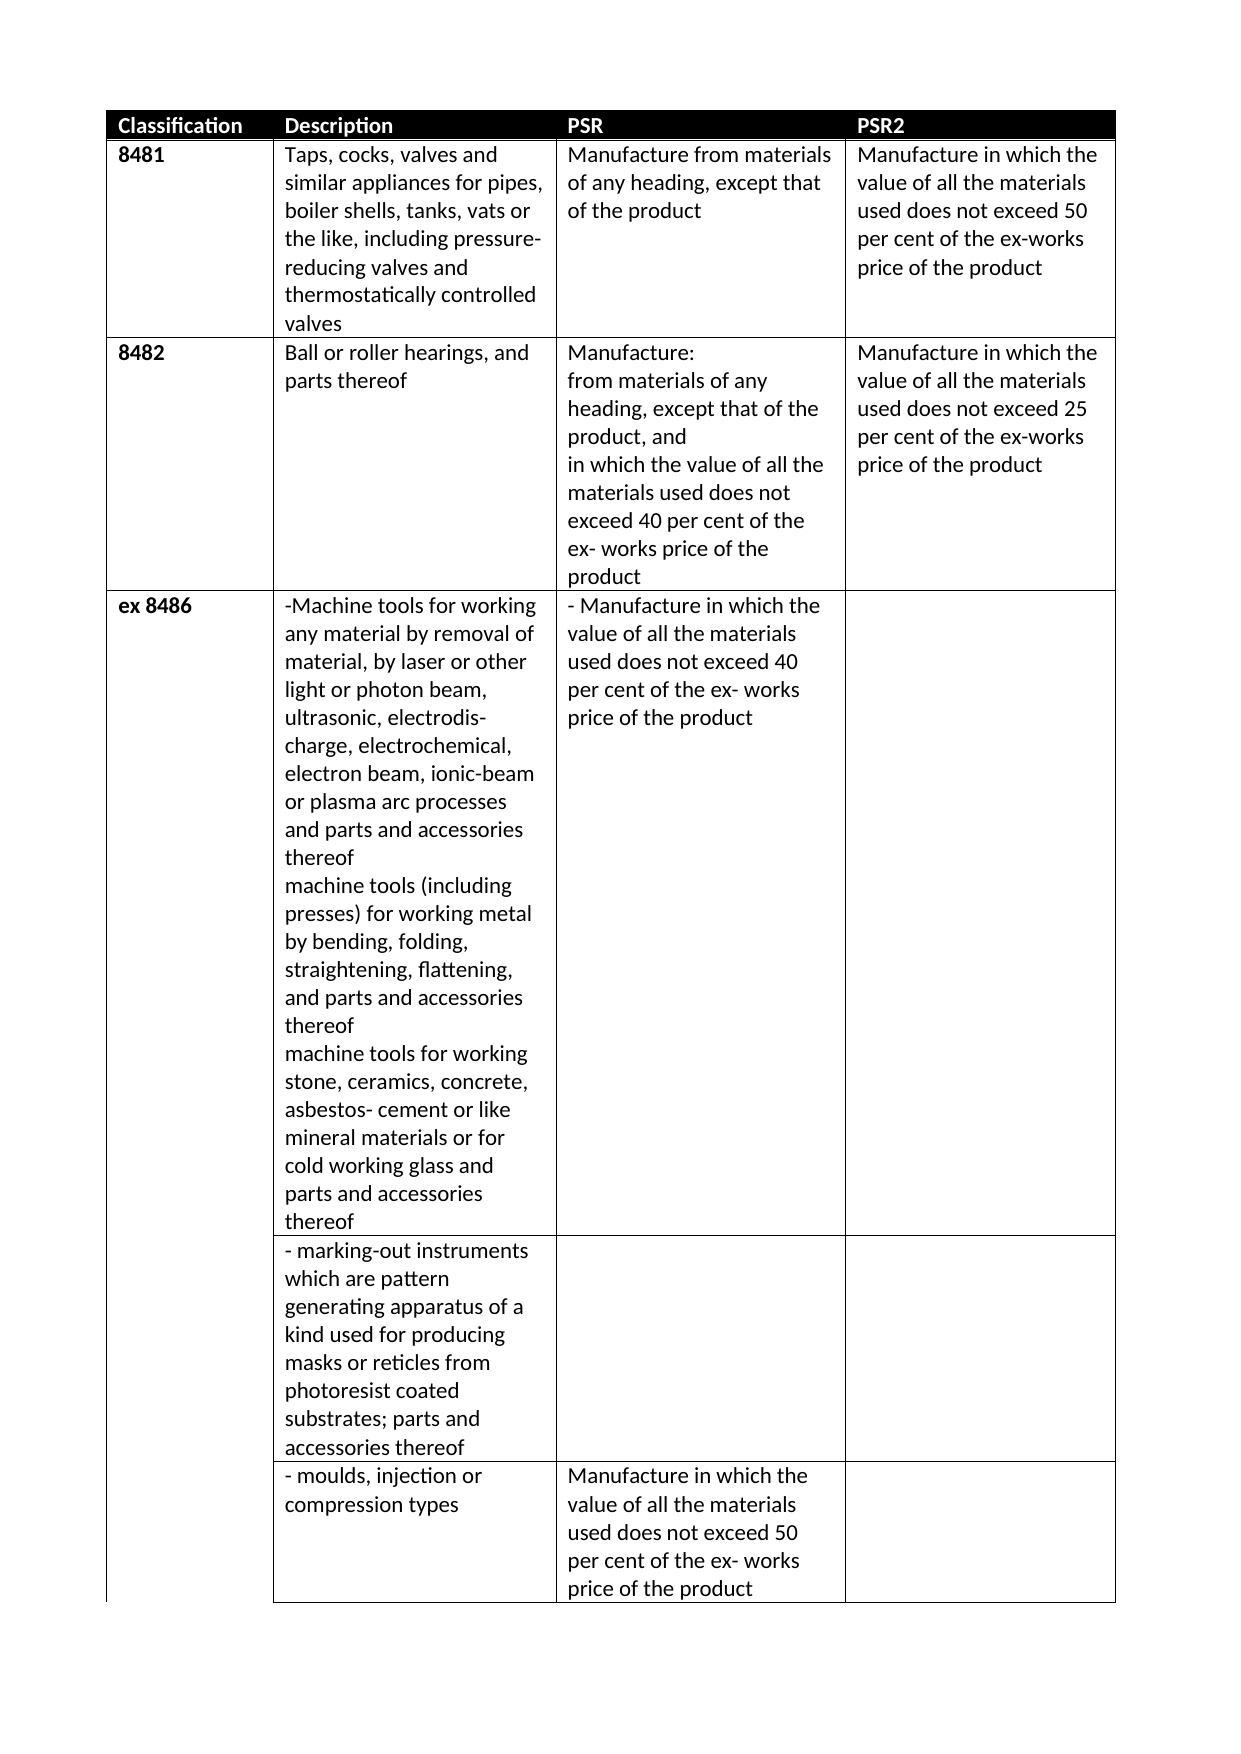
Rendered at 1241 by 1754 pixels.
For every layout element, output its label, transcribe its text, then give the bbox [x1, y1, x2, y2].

table_cell Manufacture from materials of any heading, except that of the product [557, 141, 845, 337]
table_cell -Machine tools for working any material by removal of material, by laser or other light or photon beam, ultrasonic, electrodischarge, electrochemical, electron beam, ionic-beam or plasma arc processes and parts and accessories thereof machine tools (including presses) for working metal by bending, folding, straightening, flattening, and parts and accessories thereof machine tools for working stone, ceramics, concrete, asbestos- cement or like mineral materials or for cold working glass and parts and accessories thereof [274, 591, 556, 1235]
table_cell - Manufacture in which the value of all the materials used does not exceed 40 per cent of the ex- works price of the product [557, 591, 845, 1235]
table_cell 8482 [107, 338, 273, 590]
table_cell [846, 1236, 1115, 1461]
table_cell 8481 [107, 141, 273, 337]
table_cell Ball or roller hearings, and parts thereof [274, 338, 556, 590]
table_cell - marking-out instruments which are pattern generating apparatus of a kind used for producing masks or reticles from photoresist coated substrates; parts and accessories thereof [274, 1236, 556, 1461]
table_header PSR [557, 111, 845, 139]
table_cell Manufacture in which the value of all the materials used does not exceed 25 per cent of the ex-works price of the product [846, 338, 1115, 590]
table_cell ex 8486 [107, 591, 273, 1602]
table_cell Manufacture in which the value of all the materials used does not exceed 50 per cent of the ex-works price of the product [846, 141, 1115, 337]
table_cell [557, 1236, 845, 1461]
table_header Description [274, 111, 556, 139]
table_cell [846, 1462, 1115, 1602]
table_cell [846, 591, 1115, 1235]
table_cell Manufacture in which the value of all the materials used does not exceed 50 per cent of the ex- works price of the product [557, 1462, 845, 1602]
table_cell Taps, cocks, valves and similar appliances for pipes, boiler shells, tanks, vats or the like, including pressure-reducing valves and thermostatically controlled valves [274, 141, 556, 337]
table_header PSR2 [846, 111, 1115, 139]
table_cell - moulds, injection or compression types [274, 1462, 556, 1602]
table_header Classification [107, 111, 273, 139]
